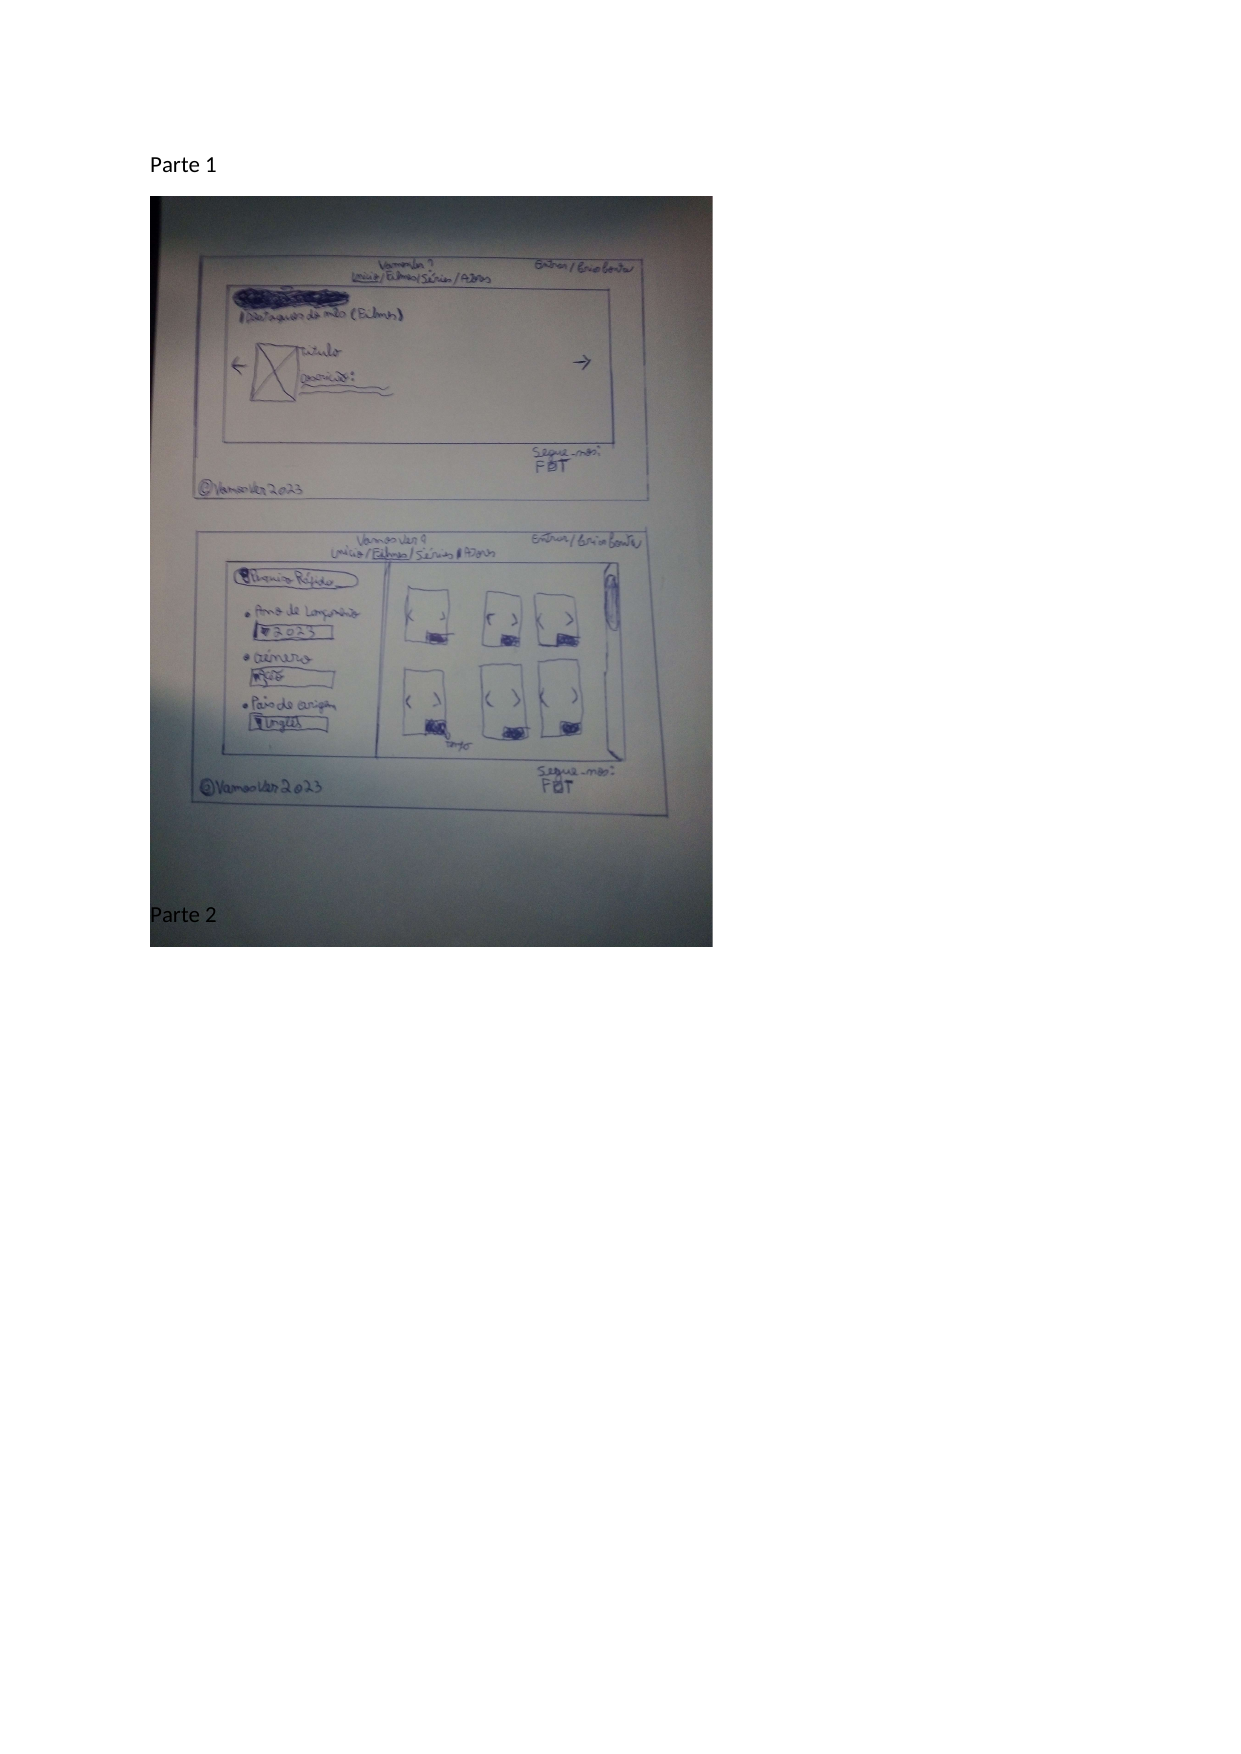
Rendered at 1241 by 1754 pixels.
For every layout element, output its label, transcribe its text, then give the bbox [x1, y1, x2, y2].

text Parte 1 [150, 150, 1090, 178]
text Parte 2 [150, 900, 1090, 928]
